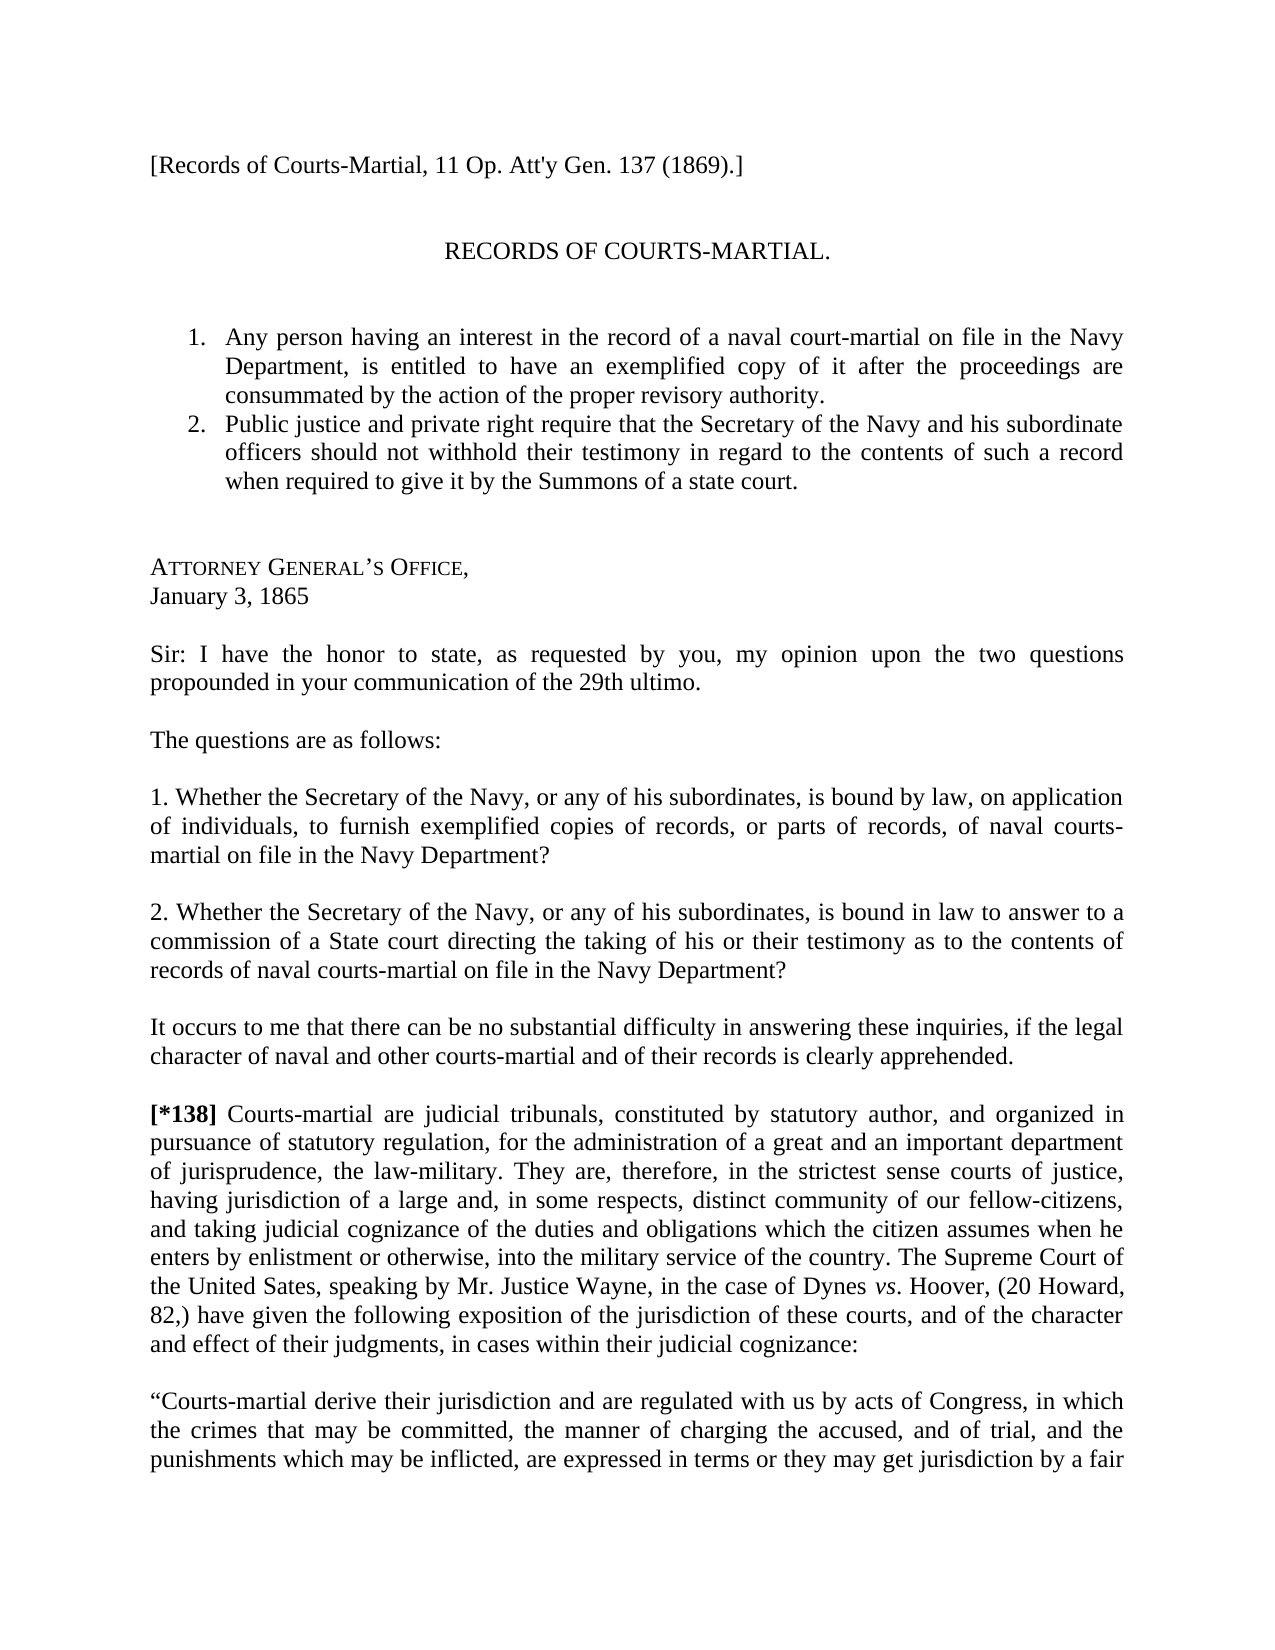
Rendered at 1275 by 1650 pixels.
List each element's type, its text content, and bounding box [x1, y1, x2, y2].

text RECORDS OF COURTS-MARTIAL. [150, 236, 1125, 265]
list Public justice and private right require that the Secretary of the Navy and his subordinate officers should not withhold their testimony in regard to the contents of such a record when required to give it by the Summons of a state court. [187, 409, 1125, 495]
text [*138] Courts-martial are judicial tribunals, constituted by statutory author, and organized in pursuance of statutory regulation, for the administration of a great and an important department of jurisprudence, the law-military. They are, therefore, in the strictest sense courts of justice, having jurisdiction of a large and, in some respects, distinct community of our fellow-citizens, and taking judicial cognizance of the duties and obligations which the citizen assumes when he enters by enlistment or otherwise, into the military service of the country. The Supreme Court of the United Sates, speaking by Mr. Justice Wayne, in the case of Dynes vs. Hoover, (20 Howard, 82,) have given the following exposition of the jurisdiction of these courts, and of the character and effect of their judgments, in cases within their judicial cognizance: [150, 1099, 1125, 1357]
text It occurs to me that there can be no substantial difficulty in answering these inquiries, if the legal character of naval and other courts-martial and of their records is clearly apprehended. [150, 1012, 1125, 1070]
list Any person having an interest in the record of a naval court-martial on file in the Navy Department, is entitled to have an exemplified copy of it after the proceedings are consummated by the action of the proper revisory authority. [187, 322, 1125, 409]
text 1. Whether the Secretary of the Navy, or any of his subordinates, is bound by law, on application of individuals, to furnish exemplified copies of records, or parts of records, of naval courts-martial on file in the Navy Department? [150, 782, 1125, 869]
text 2. Whether the Secretary of the Navy, or any of his subordinates, is bound in law to answer to a commission of a State court directing the taking of his or their testimony as to the contents of records of naval courts-martial on file in the Navy Department? [150, 897, 1125, 984]
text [150, 1386, 1125, 1472]
text Sir: I have the honor to state, as requested by you, my opinion upon the two questions propounded in your communication of the 29th ultimo. [150, 639, 1125, 696]
text January 3, 1865 [150, 581, 1125, 610]
text [Records of Courts-Martial, 11 Op. Att'y Gen. 137 (1869).] [150, 150, 1125, 179]
text The questions are as follows: [150, 725, 1125, 754]
text Attorney General’s Office, [150, 552, 1125, 581]
